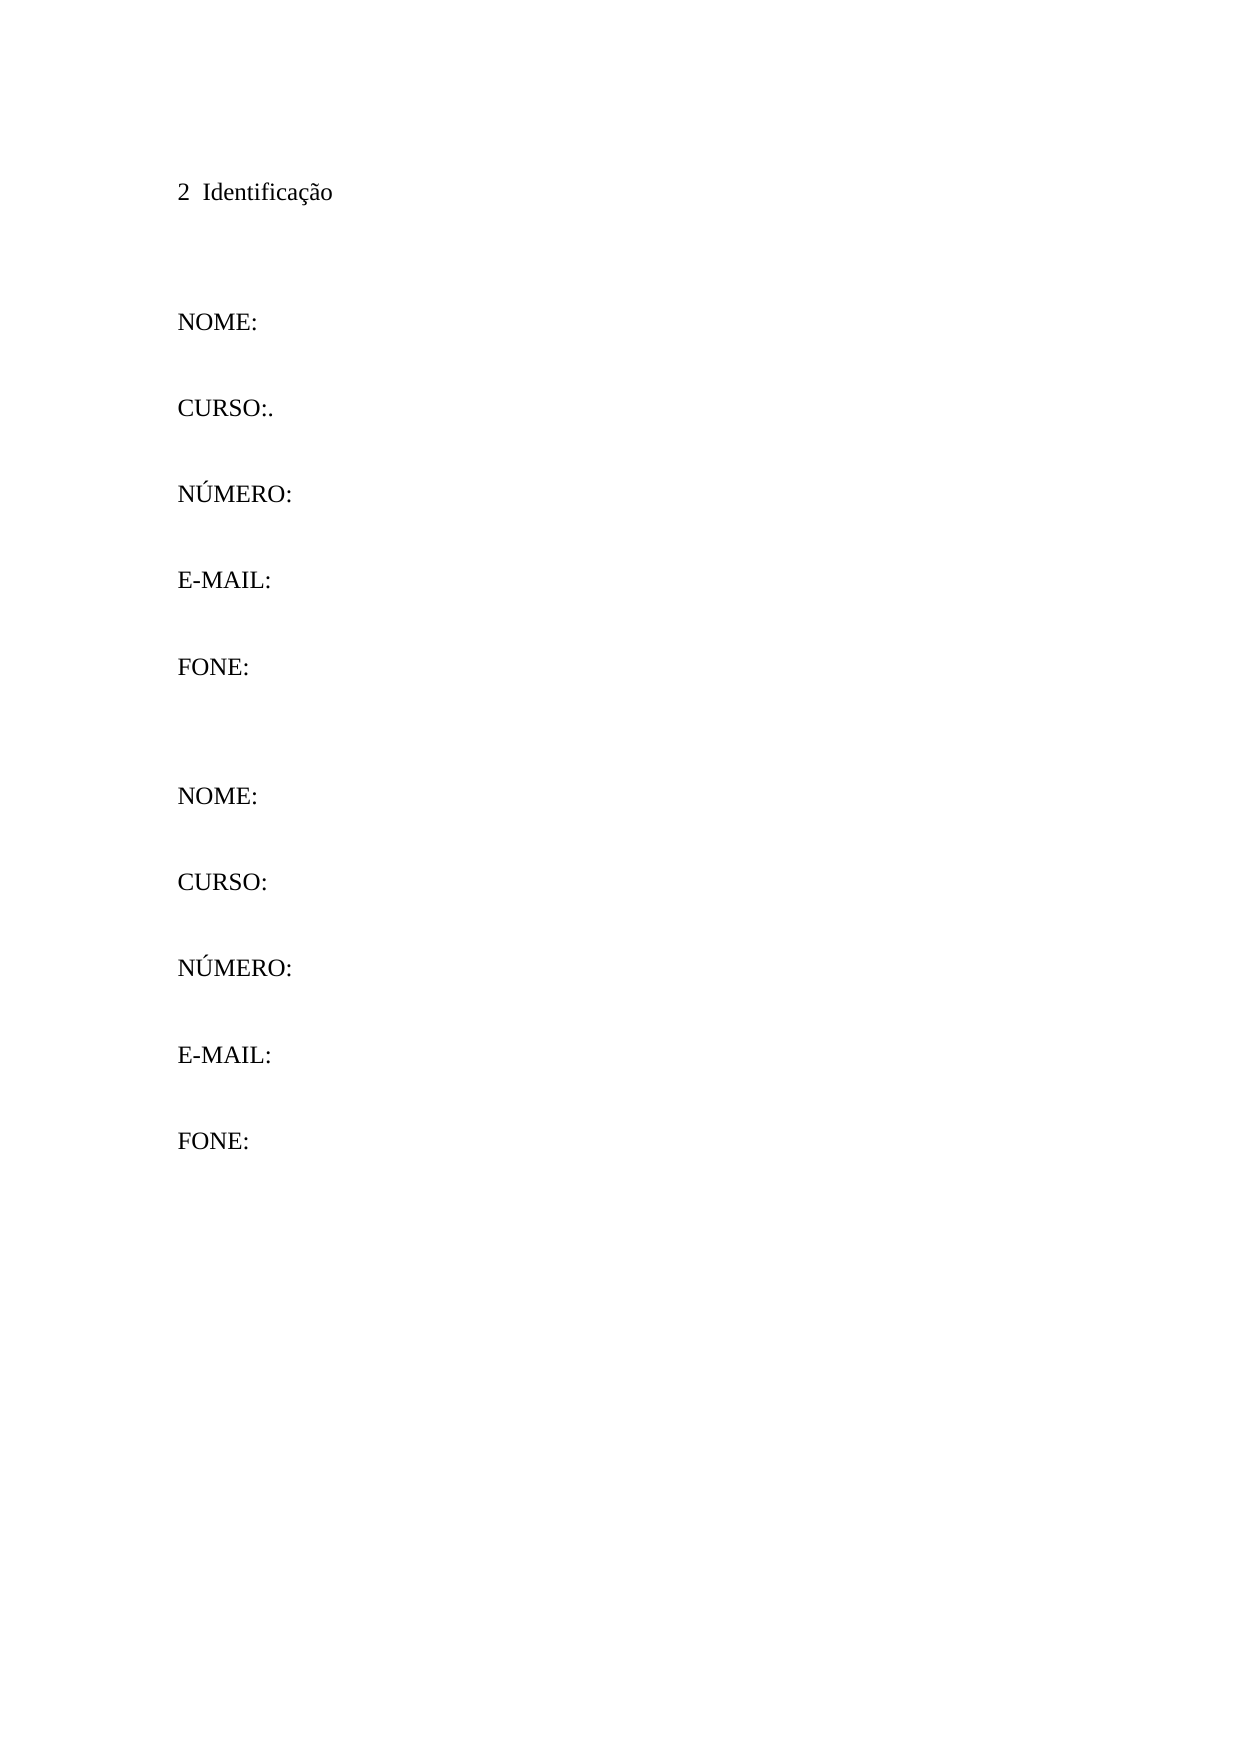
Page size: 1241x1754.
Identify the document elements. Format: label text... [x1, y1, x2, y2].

text NOME: [177, 307, 1122, 335]
text FONE: [177, 652, 1122, 680]
subtitle 2 Identificação [177, 177, 1122, 206]
text CURSO:. [177, 393, 1122, 422]
text NÚMERO: [177, 479, 1122, 508]
text NOME: [177, 781, 1122, 810]
text E-MAIL: [177, 1040, 1122, 1068]
text CURSO: [177, 867, 1122, 896]
text E-MAIL: [177, 565, 1122, 594]
text NÚMERO: [177, 953, 1122, 982]
text FONE: [177, 1126, 1122, 1155]
